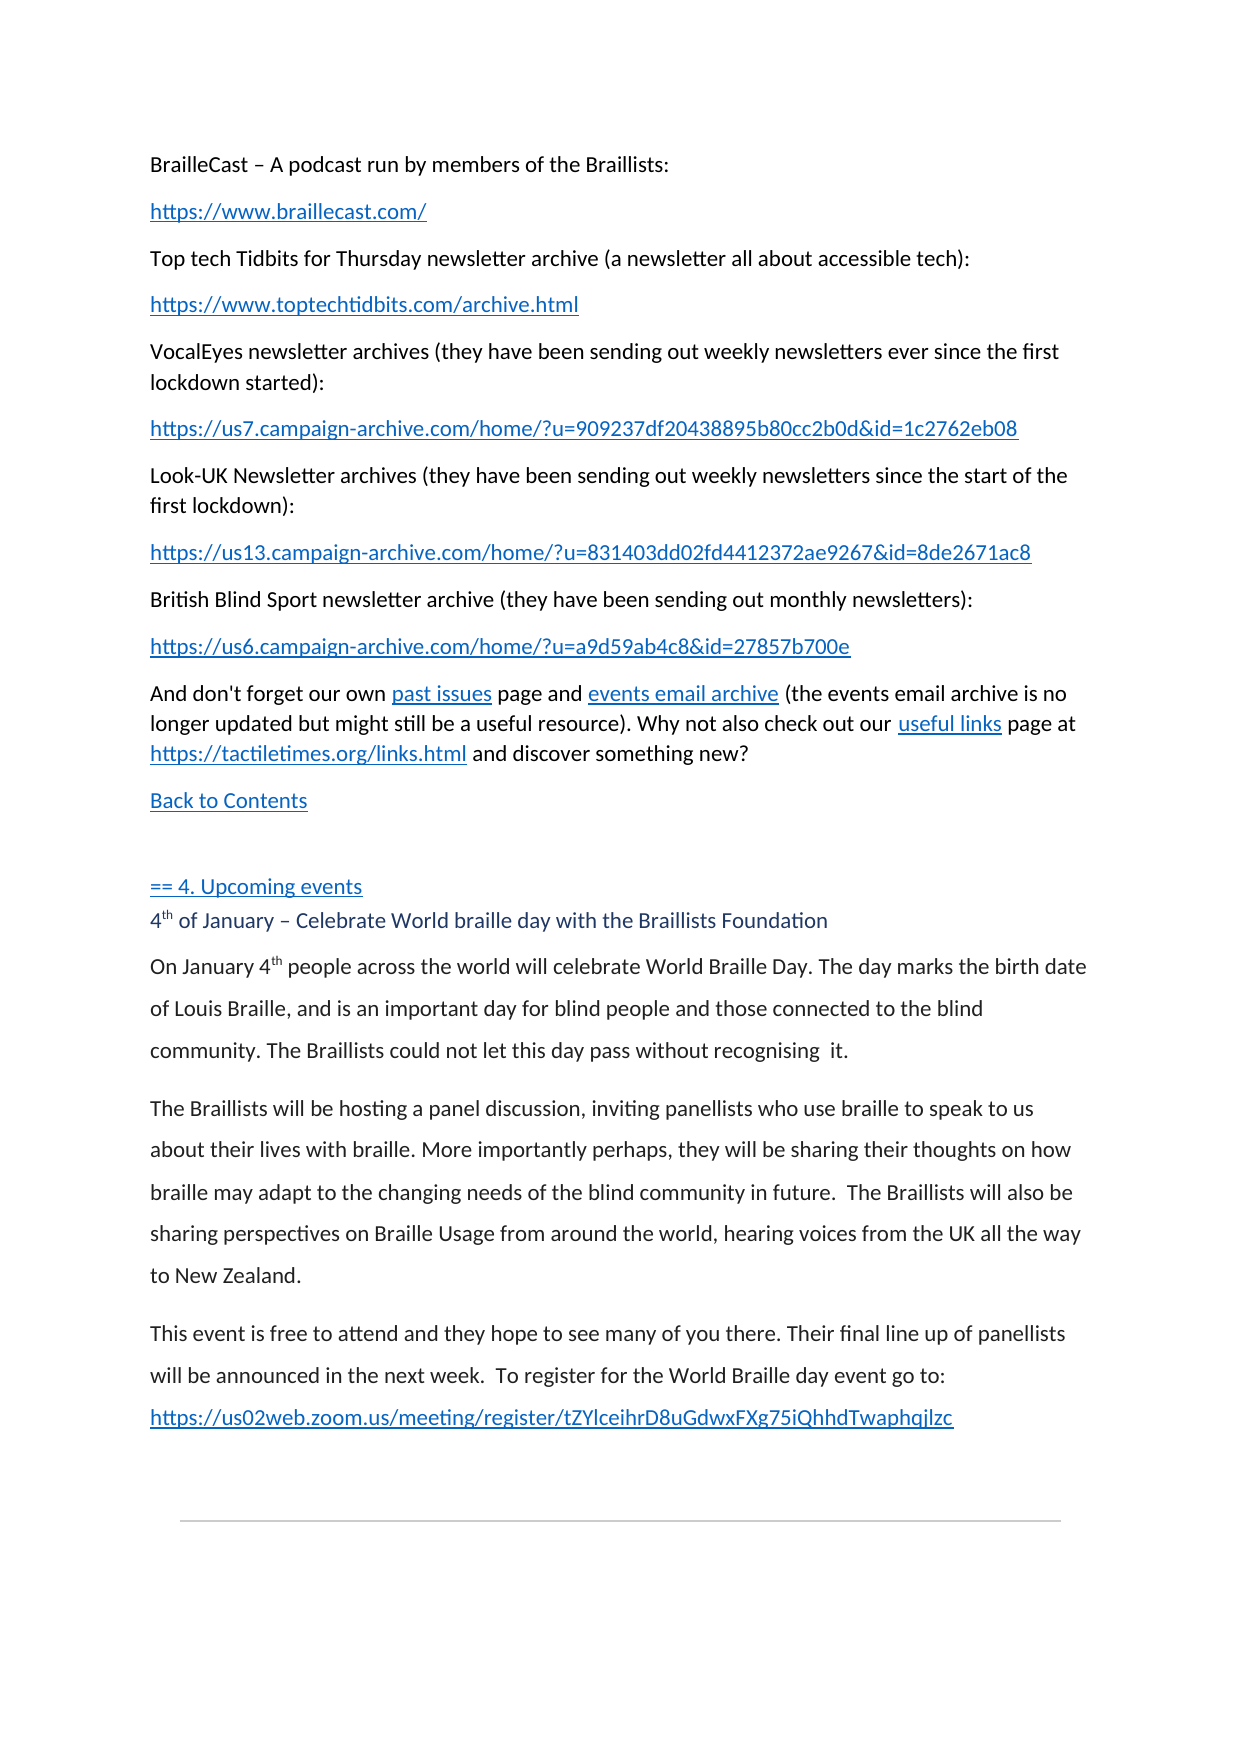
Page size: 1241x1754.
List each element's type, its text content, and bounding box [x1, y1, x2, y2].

table_header [151, 1461, 1089, 1552]
text VocalEyes newsletter archives (they have been sending out weekly newsletters ever since the first lockdown started): [150, 337, 1090, 396]
text Back to Contents [150, 786, 1090, 814]
text The Braillists will be hosting a panel discussion, inviting panellists who use braille to speak to us about their lives with braille. More importantly perhaps, they will be sharing their thoughts on how braille may adapt to the changing needs of the blind community in future. The Braillists will also be sharing perspectives on Braille Usage from around the world, hearing voices from the UK all the way to New Zealand. [150, 1094, 1090, 1289]
text https://www.braillecast.com/ [150, 197, 1090, 225]
subtitle 4th of January – Celebrate World braille day with the Braillists Foundation [150, 906, 1090, 934]
text British Blind Sport newsletter archive (they have been sending out monthly newsletters): [150, 585, 1090, 613]
text https://www.toptechtidbits.com/archive.html [150, 291, 1090, 319]
text And don't forget our own past issues page and events email archive (the events email archive is no longer updated but might still be a useful resource). Why not also check out our useful links page at https://tactiletimes.org/links.html and discover something new? [150, 679, 1090, 768]
text https://us6.campaign-archive.com/home/?u=a9d59ab4c8&id=27857b700e [150, 632, 1090, 660]
text https://us13.campaign-archive.com/home/?u=831403dd02fd4412372ae9267&id=8de2671ac8 [150, 538, 1090, 567]
text Look-UK Newsletter archives (they have been sending out weekly newsletters since the start of the first lockdown): [150, 461, 1090, 520]
text On January 4th people across the world will celebrate World Braille Day. The day marks the birth date of Louis Braille, and is an important day for blind people and those connected to the blind community. The Braillists could not let this day pass without recognising it. [150, 952, 1090, 1064]
text This event is free to attend and they hope to see many of you there. Their final line up of panellists will be announced in the next week. To register for the World Braille day event go to: https://us02web.zoom.us/meeting/register/tZYlceihrD8uGdwxFXg75iQhhdTwaphqjlzc [150, 1319, 1090, 1431]
text BrailleCast – A podcast run by members of the Braillists: [150, 150, 1090, 178]
text https://us7.campaign-archive.com/home/?u=909237df20438895b80cc2b0d&id=1c2762eb08 [150, 414, 1090, 443]
text Top tech Tidbits for Thursday newsletter archive (a newsletter all about accessible tech): [150, 244, 1090, 272]
subtitle == 4. Upcoming events [150, 872, 1090, 900]
